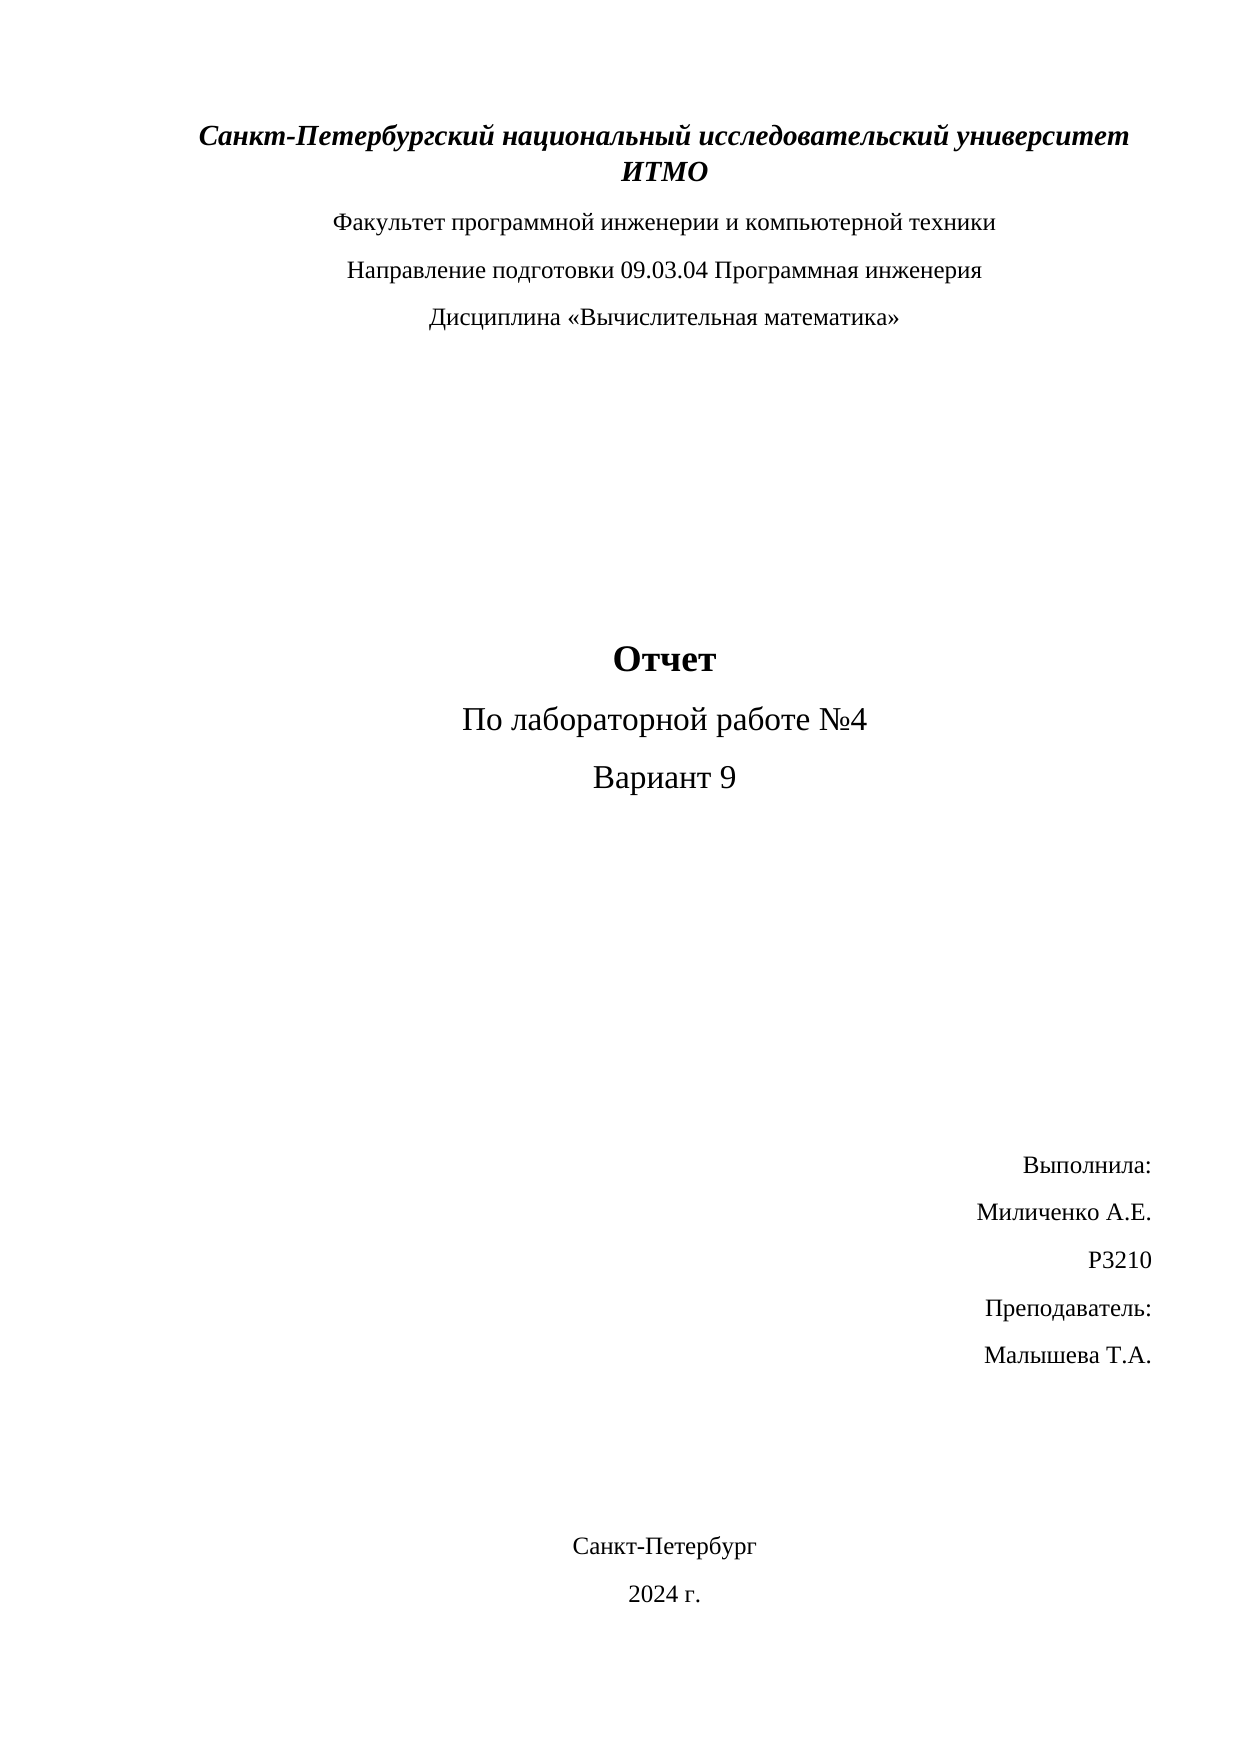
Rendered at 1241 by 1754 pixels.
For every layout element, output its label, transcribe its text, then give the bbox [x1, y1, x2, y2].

text Направление подготовки 09.03.04 Программная инженерия [177, 255, 1152, 283]
text Вариант 9 [177, 758, 1152, 796]
text Выполнила: [177, 1150, 1152, 1178]
text P3210 [177, 1245, 1152, 1274]
text По лабораторной работе №4 [177, 700, 1152, 738]
text Преподаватель: [177, 1293, 1152, 1322]
text Малышева Т.А. [177, 1341, 1152, 1369]
text 2024 г. [177, 1579, 1152, 1608]
text Санкт-Петербург [177, 1531, 1152, 1560]
text Миличенко А.Е. [177, 1197, 1152, 1226]
text Факультет программной инженерии и компьютерной техники [177, 207, 1152, 236]
text Санкт-Петербургский национальный исследовательский университет ИТМО [177, 118, 1152, 188]
text Отчет [177, 636, 1152, 679]
text Дисциплина «Вычислительная математика» [177, 302, 1152, 331]
